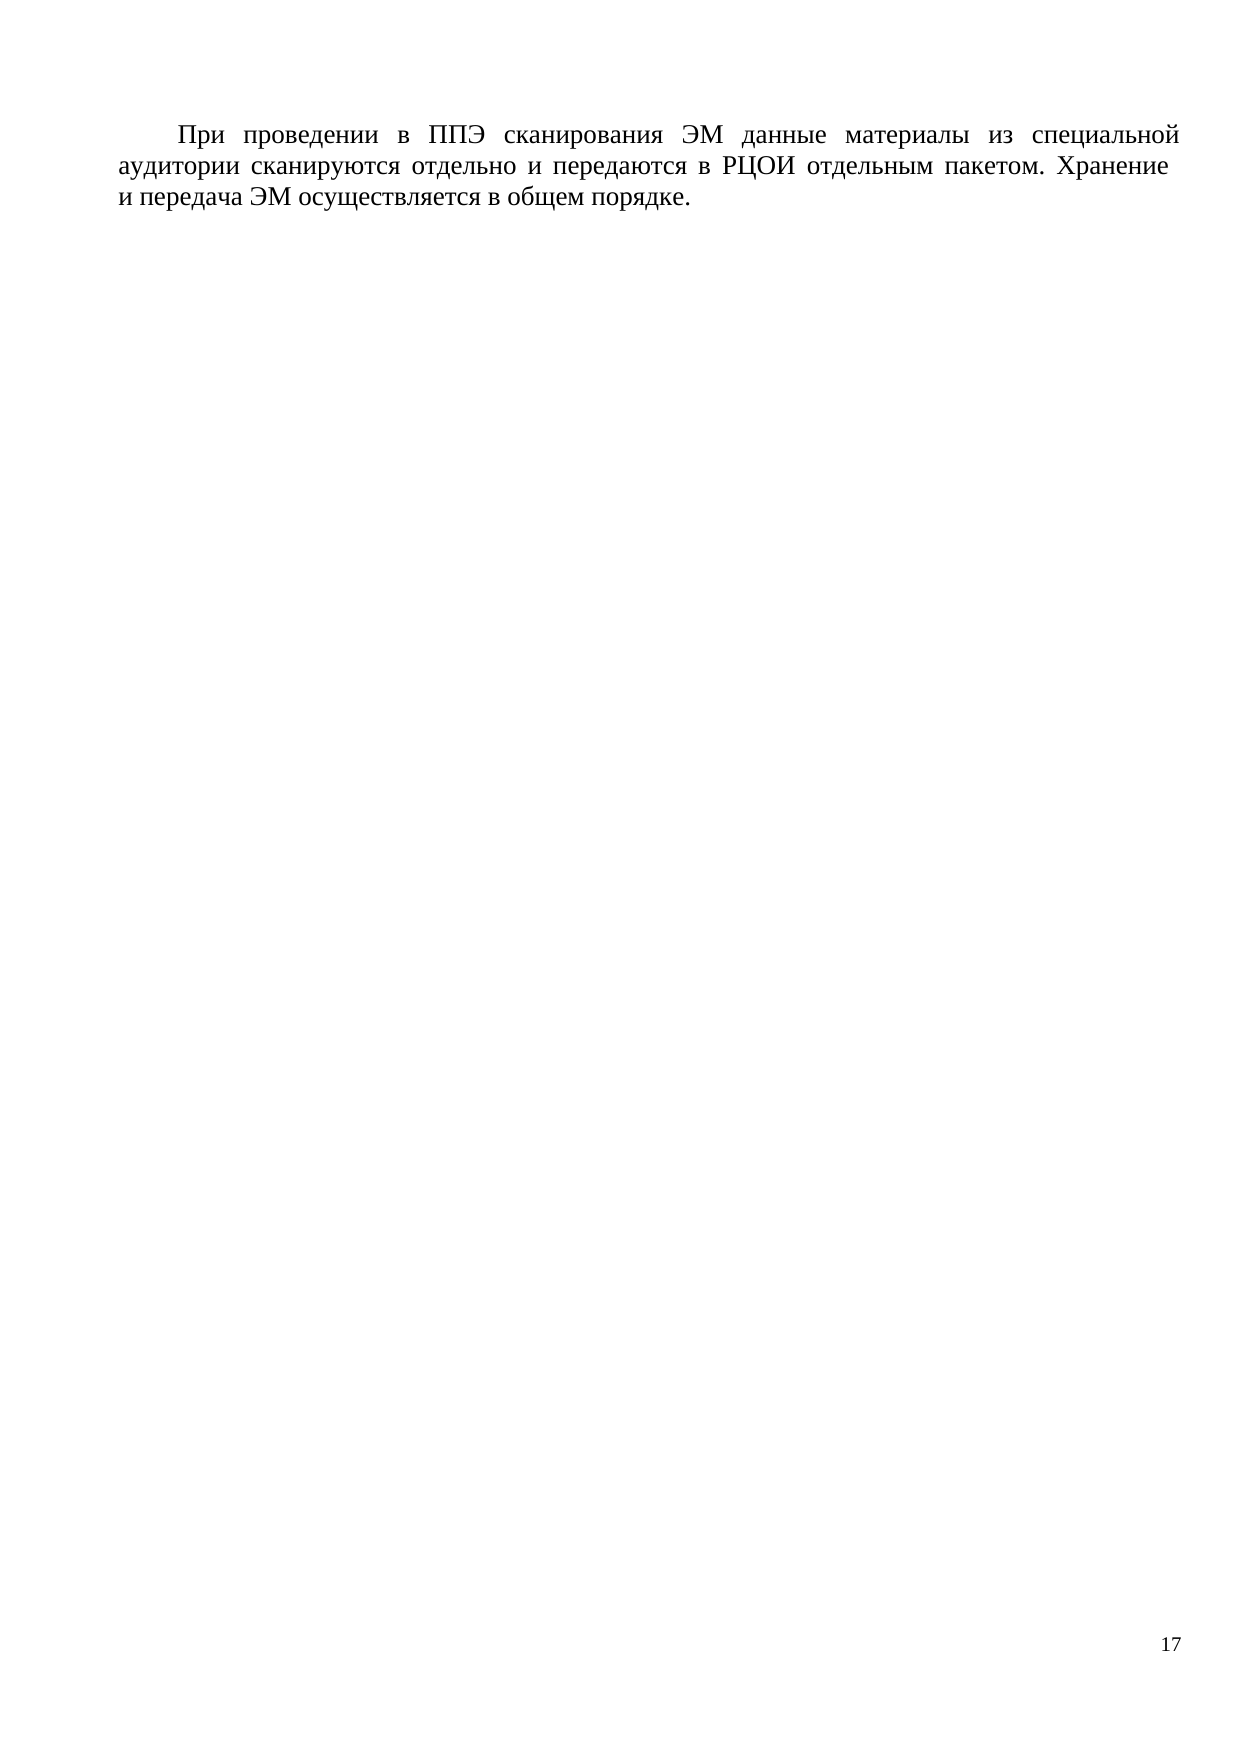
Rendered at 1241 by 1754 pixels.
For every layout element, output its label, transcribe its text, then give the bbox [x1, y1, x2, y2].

list При проведении в ППЭ сканирования ЭМ данные материалы из специальной аудитории сканируются отдельно и передаются в РЦОИ отдельным пакетом. Хранение и передача ЭМ осуществляется в общем порядке. [118, 118, 1181, 212]
